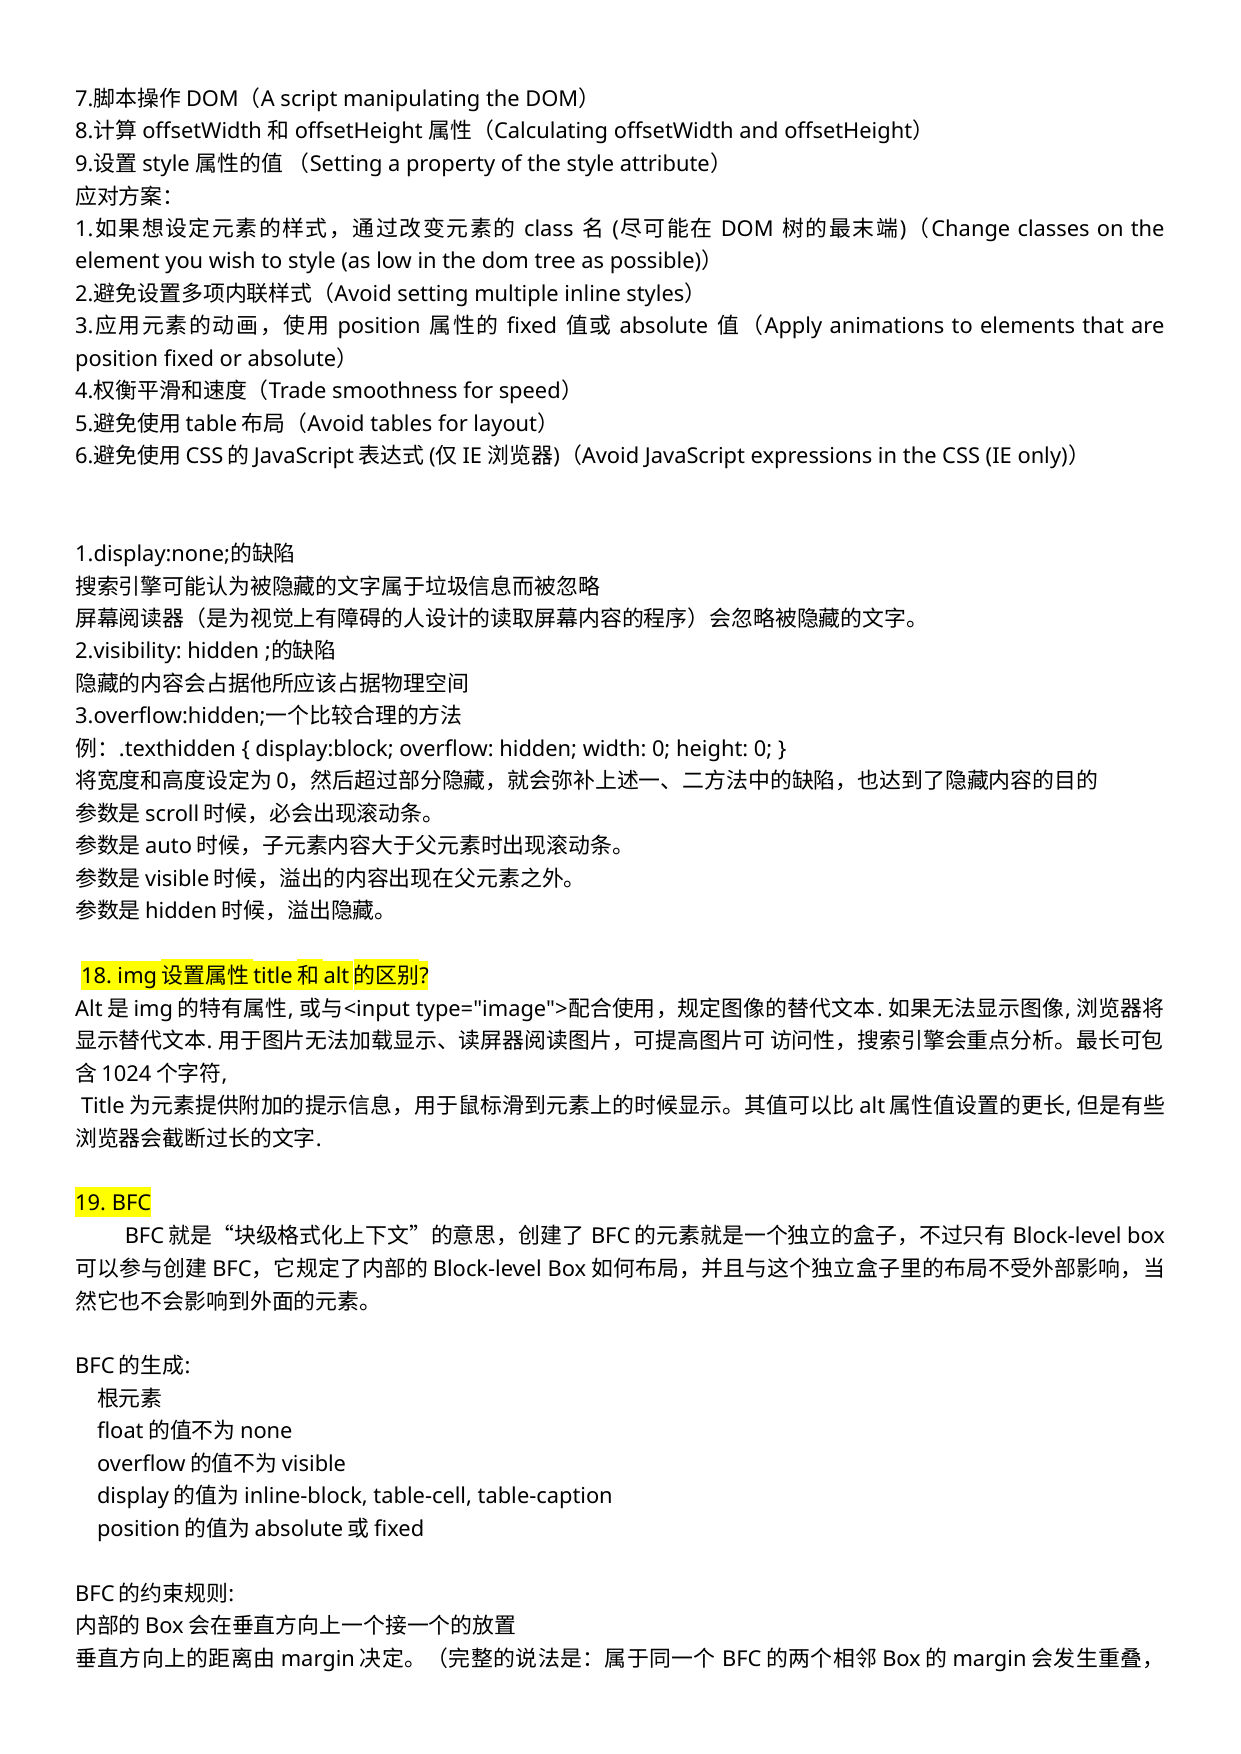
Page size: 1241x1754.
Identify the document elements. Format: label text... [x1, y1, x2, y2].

text 参数是scroll时候，必会出现滚动条。 参数是auto时候，子元素内容大于父元素时出现滚动条。 参数是visible时候，溢出的内容出现在父元素之外。 参数是hidden时候，溢出隐藏。 [75, 796, 1165, 926]
text 将宽度和高度设定为0，然后超过部分隐藏，就会弥补上述一、二方法中的缺陷，也达到了隐藏内容的目的 [75, 763, 1165, 796]
text BFC的约束规则: [75, 1576, 1165, 1608]
text 7.脚本操作 DOM（A script manipulating the DOM） [75, 81, 1165, 113]
text position的值为absolute或fixed [97, 1511, 1165, 1543]
text 2.visibility: hidden ;的缺陷 [75, 633, 1165, 666]
text overflow的值不为visible [97, 1446, 1165, 1478]
text 1.如果想设定元素的样式，通过改变元素的 class 名 (尽可能在 DOM 树的最末端)（Change classes on the element you wish to style (as low in the dom tree as possible)） [75, 211, 1165, 276]
text 1.display:none;的缺陷 [75, 536, 1165, 568]
text 隐藏的内容会占据他所应该占据物理空间 [75, 666, 1165, 698]
text 19. BFC [75, 1186, 1165, 1218]
text BFC的生成: [75, 1348, 1165, 1381]
text 应对方案： [75, 178, 1165, 211]
text float的值不为none [97, 1413, 1165, 1446]
text 5.避免使用table布局（Avoid tables for layout） [75, 406, 1165, 438]
text 6.避免使用CSS的JavaScript表达式 (仅 IE 浏览器)（Avoid JavaScript expressions in the CSS (IE only)） [75, 438, 1165, 471]
text 例：.texthidden { display:block; overflow: hidden; width: 0; height: 0; } [75, 731, 1165, 763]
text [75, 1641, 1165, 1673]
text 2.避免设置多项内联样式（Avoid setting multiple inline styles） [75, 276, 1165, 308]
text 9.设置 style 属性的值 （Setting a property of the style attribute） [75, 146, 1165, 178]
text 根元素 [97, 1381, 1165, 1413]
text 3.应用元素的动画，使用 position 属性的 fixed 值或 absolute 值（Apply animations to elements that are position fixed or absolute） [75, 308, 1165, 373]
text 8.计算 offsetWidth 和 offsetHeight 属性（Calculating offsetWidth and offsetHeight） [75, 113, 1165, 146]
text BFC就是“块级格式化上下文”的意思，创建了 BFC的元素就是一个独立的盒子，不过只有Block-level box可以参与创建BFC，它规定了内部的Block-level Box如何布局，并且与这个独立盒子里的布局不受外部影响，当然它也不会影响到外面的元素。 [75, 1218, 1165, 1316]
text Title为元素提供附加的提示信息，用于鼠标滑到元素上的时候显示。其值可以比alt属性值设置的更长, 但是有些浏览器会截断过长的文字. [75, 1088, 1165, 1153]
text display的值为 inline-block, table-cell, table-caption [97, 1478, 1165, 1511]
text 屏幕阅读器（是为视觉上有障碍的人设计的读取屏幕内容的程序）会忽略被隐藏的文字。 [75, 601, 1165, 633]
text 18. img设置属性title和alt的区别? [75, 958, 1165, 991]
text Alt是img的特有属性, 或与<input type="image">配合使用，规定图像的替代文本. 如果无法显示图像, 浏览器将显示替代文本. 用于图片无法加载显示、读屏器阅读图片，可提高图片可 访问性，搜索引擎会重点分析。最长可包含1024个字符, [75, 991, 1165, 1088]
text 搜索引擎可能认为被隐藏的文字属于垃圾信息而被忽略 [75, 568, 1165, 601]
text 内部的Box会在垂直方向上一个接一个的放置 [75, 1608, 1165, 1641]
text 4.权衡平滑和速度（Trade smoothness for speed） [75, 373, 1165, 406]
text 3.overflow:hidden;一个比较合理的方法 [75, 698, 1165, 731]
